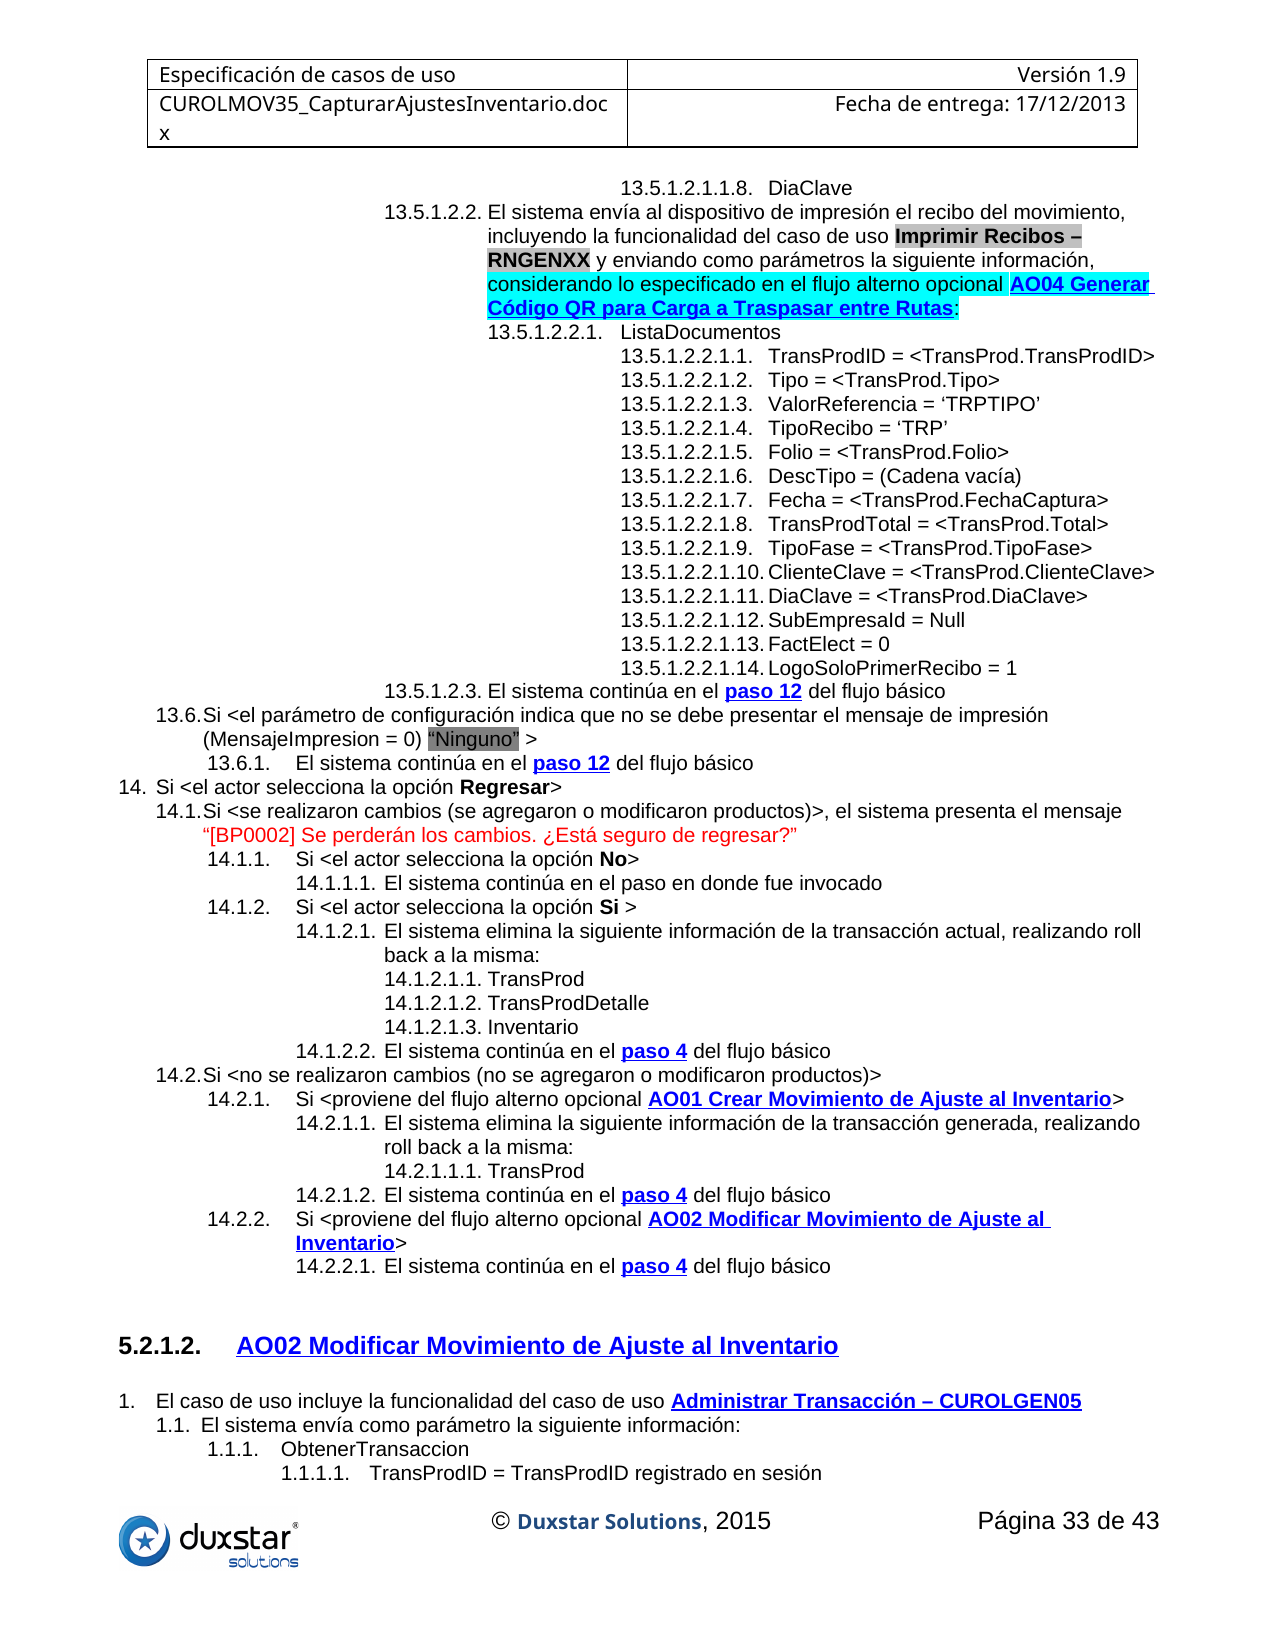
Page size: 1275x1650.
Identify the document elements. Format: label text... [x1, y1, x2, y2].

list El sistema envía al dispositivo de impresión el recibo del movimiento, incluyendo la funcionalidad del caso de uso Imprimir Recibos – RNGENXX y enviando como parámetros la siguiente información, considerando lo especificado en el flujo alterno opcional AO04 Generar Código QR para Carga a Traspasar entre Rutas: [384, 200, 1157, 320]
list TransProdTotal = <TransProd.Total> [620, 512, 1157, 536]
list TipoRecibo = ‘TRP’ [620, 416, 1157, 440]
list El sistema continúa en el paso 4 del flujo básico [295, 1182, 1157, 1206]
list El sistema elimina la siguiente información de la transacción actual, realizando roll back a la misma: [295, 919, 1157, 967]
list Si <proviene del flujo alterno opcional AO01 Crear Movimiento de Ajuste al Inventario> [207, 1087, 1157, 1111]
list TransProdDetalle [384, 991, 1157, 1015]
list Si <el actor selecciona la opción Regresar> [118, 775, 1157, 799]
list ClienteClave = <TransProd.ClienteClave> [620, 559, 1157, 583]
list DescTipo = (Cadena vacía) [620, 464, 1157, 488]
list Si <el parámetro de configuración indica que no se debe presentar el mensaje de impresión (MensajeImpresion = 0) “Ninguno” > [155, 703, 1157, 751]
list El sistema continúa en el paso 12 del flujo básico [384, 679, 1157, 703]
list TipoFase = <TransProd.TipoFase> [620, 536, 1157, 559]
list Si <el actor selecciona la opción No> [207, 847, 1157, 871]
list FactElect = 0 [620, 631, 1157, 655]
list Si <no se realizaron cambios (no se agregaron o modificaron productos)> [155, 1063, 1157, 1087]
list Si <se realizaron cambios (se agregaron o modificaron productos)>, el sistema presenta el mensaje “[BP0002] Se perderán los cambios. ¿Está seguro de regresar?” [155, 799, 1157, 847]
list Folio = <TransProd.Folio> [620, 440, 1157, 464]
list El sistema envía como parámetro la siguiente información: [156, 1412, 1157, 1436]
list El sistema continúa en el paso en donde fue invocado [295, 871, 1157, 895]
subtitle AO02 Modificar Movimiento de Ajuste al Inventario [118, 1331, 1144, 1360]
list El sistema elimina la siguiente información de la transacción generada, realizando roll back a la misma: [295, 1111, 1157, 1158]
list SubEmpresaId = Null [620, 607, 1157, 631]
list El sistema continúa en el paso 4 del flujo básico [295, 1254, 1157, 1278]
list TransProdID = TransProdID registrado en sesión [281, 1460, 1157, 1484]
list DiaClave = <TransProd.DiaClave> [620, 583, 1157, 607]
list El sistema continúa en el paso 12 del flujo básico [207, 751, 1157, 775]
list ListaDocumentos [487, 320, 1157, 344]
list ObtenerTransaccion [207, 1436, 1157, 1460]
list El sistema continúa en el paso 4 del flujo básico [295, 1039, 1157, 1063]
list LogoSoloPrimerRecibo = 1 [620, 655, 1157, 679]
list DiaClave [620, 176, 1157, 200]
list Si <proviene del flujo alterno opcional AO02 Modificar Movimiento de Ajuste al Inventario> [207, 1206, 1157, 1254]
list Fecha = <TransProd.FechaCaptura> [620, 488, 1157, 512]
list Si <el actor selecciona la opción Si > [207, 895, 1157, 919]
list Tipo = <TransProd.Tipo> [620, 368, 1157, 392]
list TransProd [384, 1158, 1157, 1182]
list ValorReferencia = ‘TRPTIPO’ [620, 392, 1157, 416]
list El caso de uso incluye la funcionalidad del caso de uso Administrar Transacción – CUROLGEN05 [118, 1388, 1157, 1412]
list Inventario [384, 1015, 1157, 1039]
list TransProd [384, 967, 1157, 991]
picture [118, 1506, 299, 1571]
list TransProdID = <TransProd.TransProdID> [620, 344, 1157, 368]
